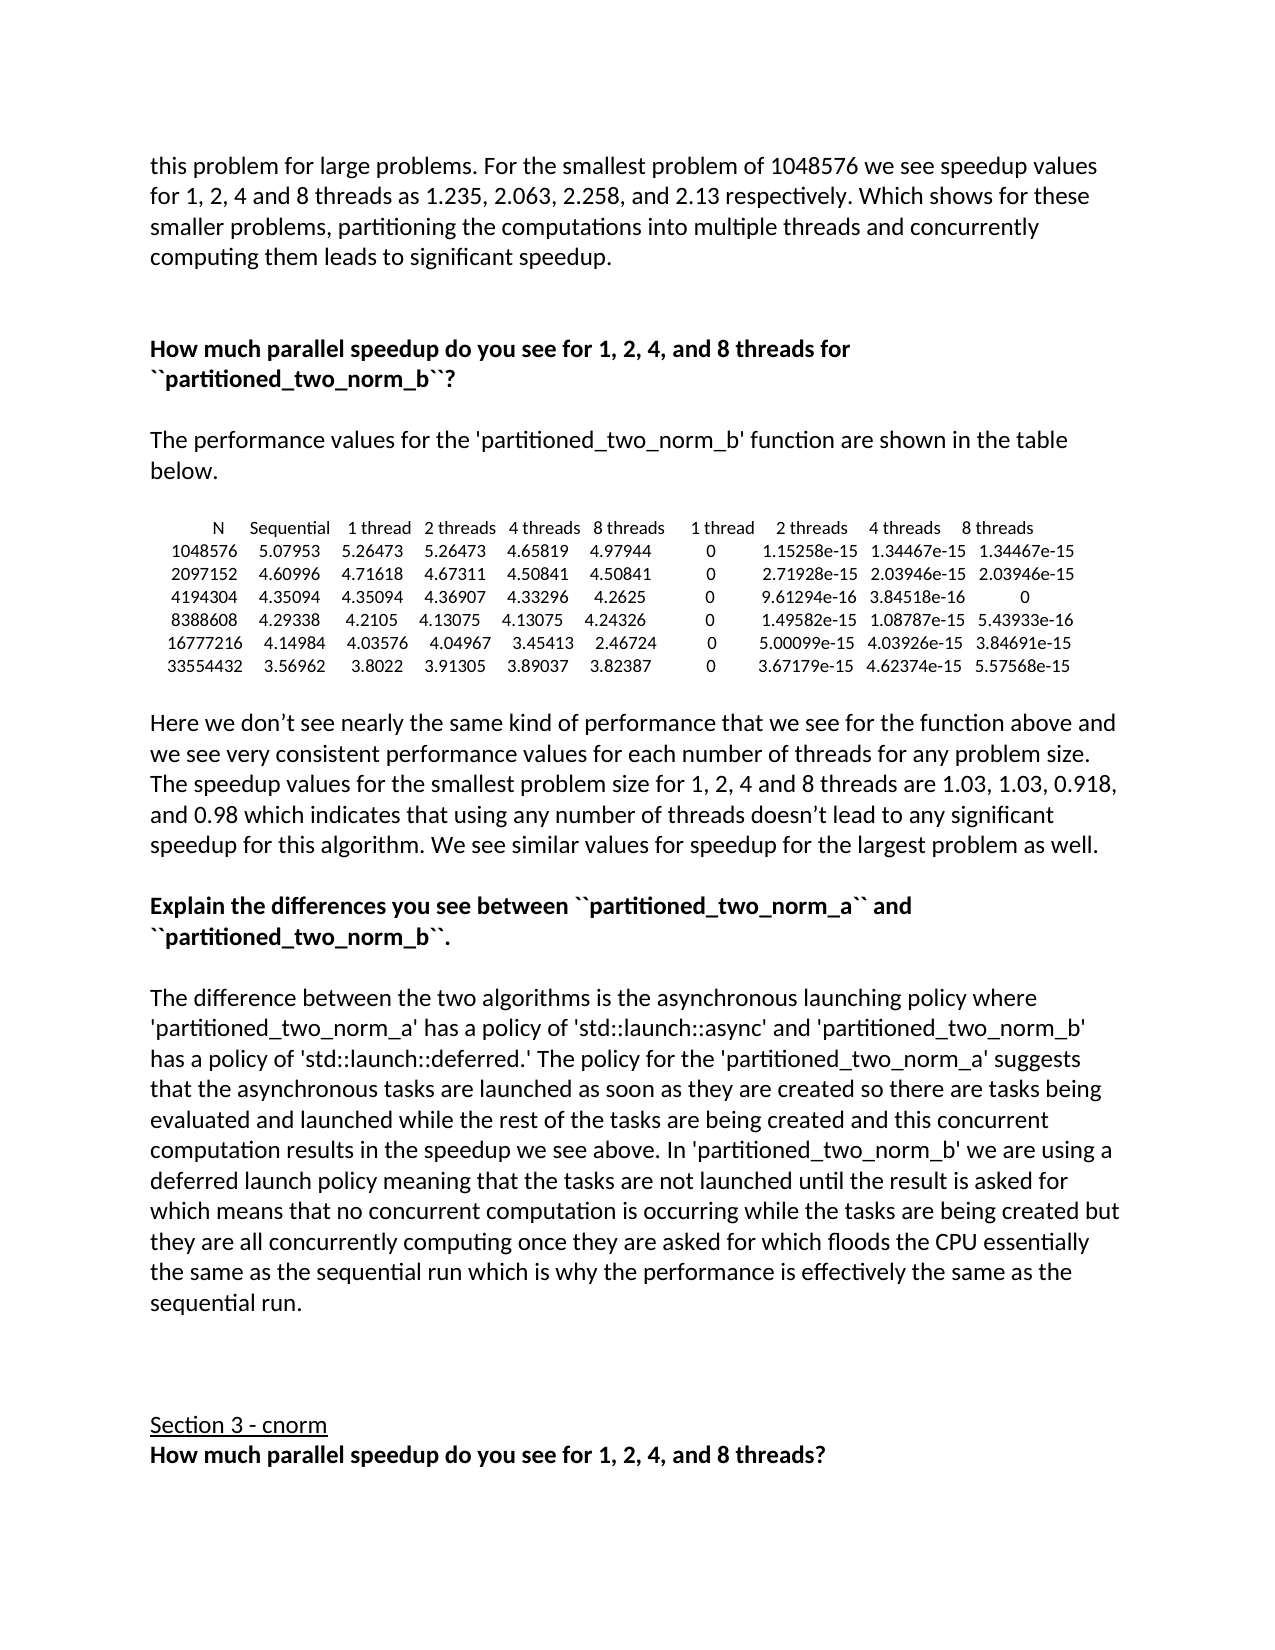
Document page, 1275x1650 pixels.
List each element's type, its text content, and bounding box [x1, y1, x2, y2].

text 33554432 3.56962 3.8022 3.91305 3.89037 3.82387 0 3.67179e-15 4.62374e-15 5.57568e-15 [150, 654, 1125, 677]
text 16777216 4.14984 4.03576 4.04967 3.45413 2.46724 0 5.00099e-15 4.03926e-15 3.84691e-15 [150, 631, 1125, 654]
text 2097152 4.60996 4.71618 4.67311 4.50841 4.50841 0 2.71928e-15 2.03946e-15 2.03946e-15 [150, 562, 1125, 585]
text The difference between the two algorithms is the asynchronous launching policy where 'partitioned_two_norm_a' has a policy of 'std::launch::async' and 'partitioned_two_norm_b' has a policy of 'std::launch::deferred.' The policy for the 'partitioned_two_norm_a' suggests that the asynchronous tasks are launched as soon as they are created so there are tasks being evaluated and launched while the rest of the tasks are being created and this concurrent computation results in the speedup we see above. In 'partitioned_two_norm_b' we are using a [150, 982, 1125, 1165]
text Section 3 - cnorm [150, 1409, 1125, 1440]
text 4194304 4.35094 4.35094 4.36907 4.33296 4.2625 0 9.61294e-16 3.84518e-16 0 [150, 585, 1125, 608]
text 1048576 5.07953 5.26473 5.26473 4.65819 4.97944 0 1.15258e-15 1.34467e-15 1.34467e-15 [150, 539, 1125, 562]
text How much parallel speedup do you see for 1, 2, 4, and 8 threads? [150, 1440, 1125, 1470]
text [150, 150, 1125, 272]
text Explain the differences you see between ``partitioned_two_norm_a`` and ``partitioned_two_norm_b``. [150, 890, 1125, 951]
text 8388608 4.29338 4.2105 4.13075 4.13075 4.24326 0 1.49582e-15 1.08787e-15 5.43933e-16 [150, 608, 1125, 631]
text deferred launch policy meaning that the tasks are not launched until the result is asked for which means that no concurrent computation is occurring while the tasks are being created but they are all concurrently computing once they are asked for which floods the CPU essentially the same as the sequential run which is why the performance is effectively the same as the sequential run. [150, 1165, 1125, 1318]
text N Sequential 1 thread 2 threads 4 threads 8 threads 1 thread 2 threads 4 threads 8 threads [150, 516, 1125, 539]
text Here we don’t see nearly the same kind of performance that we see for the function above and we see very consistent performance values for each number of threads for any problem size. The speedup values for the smallest problem size for 1, 2, 4 and 8 threads are 1.03, 1.03, 0.918, and 0.98 which indicates that using any number of threads doesn’t lead to any significant speedup for this algorithm. We see similar values for speedup for the largest problem as well. [150, 707, 1125, 860]
text The performance values for the 'partitioned_two_norm_b' function are shown in the table below. [150, 425, 1125, 486]
text How much parallel speedup do you see for 1, 2, 4, and 8 threads for ``partitioned_two_norm_b``? [150, 333, 1125, 394]
